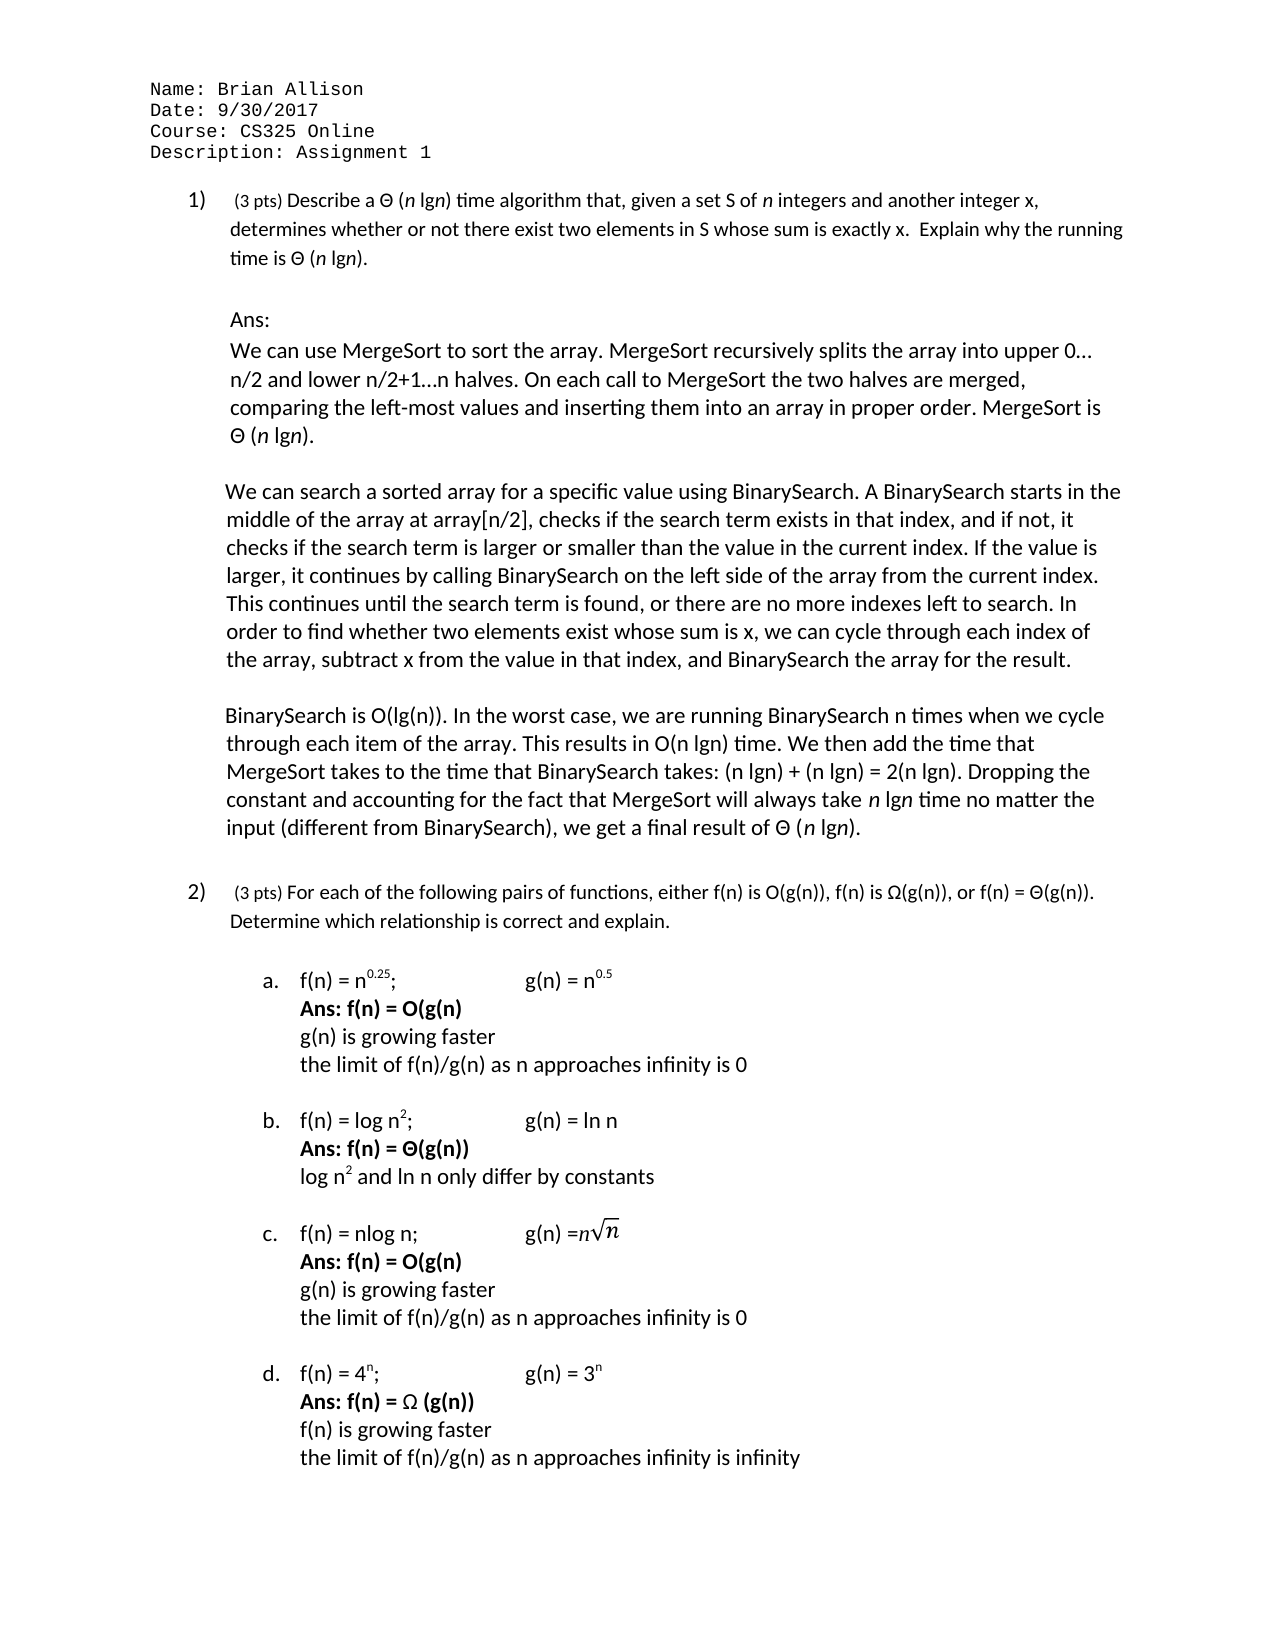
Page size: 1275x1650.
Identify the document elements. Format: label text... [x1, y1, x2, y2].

text We can search a sorted array for a specific value using BinarySearch. A BinarySearch starts in the middle of the array at array[n/2], checks if the search term exists in that index, and if not, it checks if the search term is larger or smaller than the value in the current index. If the value is larger, it continues by calling BinarySearch on the left side of the array from the current index. This continues until the search term is found, or there are no more indexes left to search. In order to find whether two elements exist whose sum is x, we can cycle through each index of the array, subtract x from the value in that index, and BinarySearch the array for the result. [225, 477, 1124, 673]
text f(n) is growing faster [300, 1415, 1124, 1443]
text Name: Brian Allison [150, 79, 1124, 101]
text We can use MergeSort to sort the array. MergeSort recursively splits the array into upper 0…n/2 and lower n/2+1…n halves. On each call to MergeSort the two halves are merged, comparing the left-most values and inserting them into an array in proper order. MergeSort is [230, 337, 1124, 421]
list f(n) = n0.25; g(n) = n0.5 [262, 966, 1124, 994]
text Ans: [230, 305, 1124, 333]
picture [589, 1218, 620, 1241]
list (3 pts) For each of the following pairs of functions, either f(n) is O(g(n)), f(n) is Ω(g(n)), or f(n) = Θ(g(n)). Determine which relationship is correct and explain. [187, 877, 1124, 933]
list f(n) = log n2; g(n) = ln n [262, 1106, 1124, 1134]
text Θ (n lgn). [230, 421, 1124, 449]
text Ans: f(n) = O(g(n) [300, 994, 1124, 1022]
text Date: 9/30/2017 Course: CS325 Online Description: Assignment 1 [150, 101, 1124, 164]
text Ans: f(n) = Θ(g(n)) [300, 1134, 1124, 1162]
list (3 pts) Describe a Θ (n lgn) time algorithm that, given a set S of n integers and another integer x, determines whether or not there exist two elements in S whose sum is exactly x. Explain why the running time is Θ (n lgn). [187, 186, 1124, 270]
text log n2 and ln n only differ by constants [300, 1162, 1124, 1190]
text the limit of f(n)/g(n) as n approaches infinity is 0 [300, 1303, 1124, 1331]
text Ans: f(n) = O(g(n) [300, 1247, 1124, 1275]
list f(n) = 4n; g(n) = 3n [262, 1359, 1124, 1387]
text Ans: f(n) = Ω (g(n)) [300, 1387, 1124, 1415]
text the limit of f(n)/g(n) as n approaches infinity is infinity [300, 1443, 1124, 1471]
list f(n) = nlog n; g(n) =n [262, 1218, 1124, 1247]
text g(n) is growing faster [300, 1022, 1124, 1050]
text g(n) is growing faster [300, 1275, 1124, 1303]
text the limit of f(n)/g(n) as n approaches infinity is 0 [300, 1050, 1124, 1078]
text BinarySearch is O(lg(n)). In the worst case, we are running BinarySearch n times when we cycle through each item of the array. This results in O(n lgn) time. We then add the time that MergeSort takes to the time that BinarySearch takes: (n lgn) + (n lgn) = 2(n lgn). Dropping the constant and accounting for the fact that MergeSort will always take n lgn time no matter the input (different from BinarySearch), we get a final result of Θ (n lgn). [225, 701, 1124, 841]
